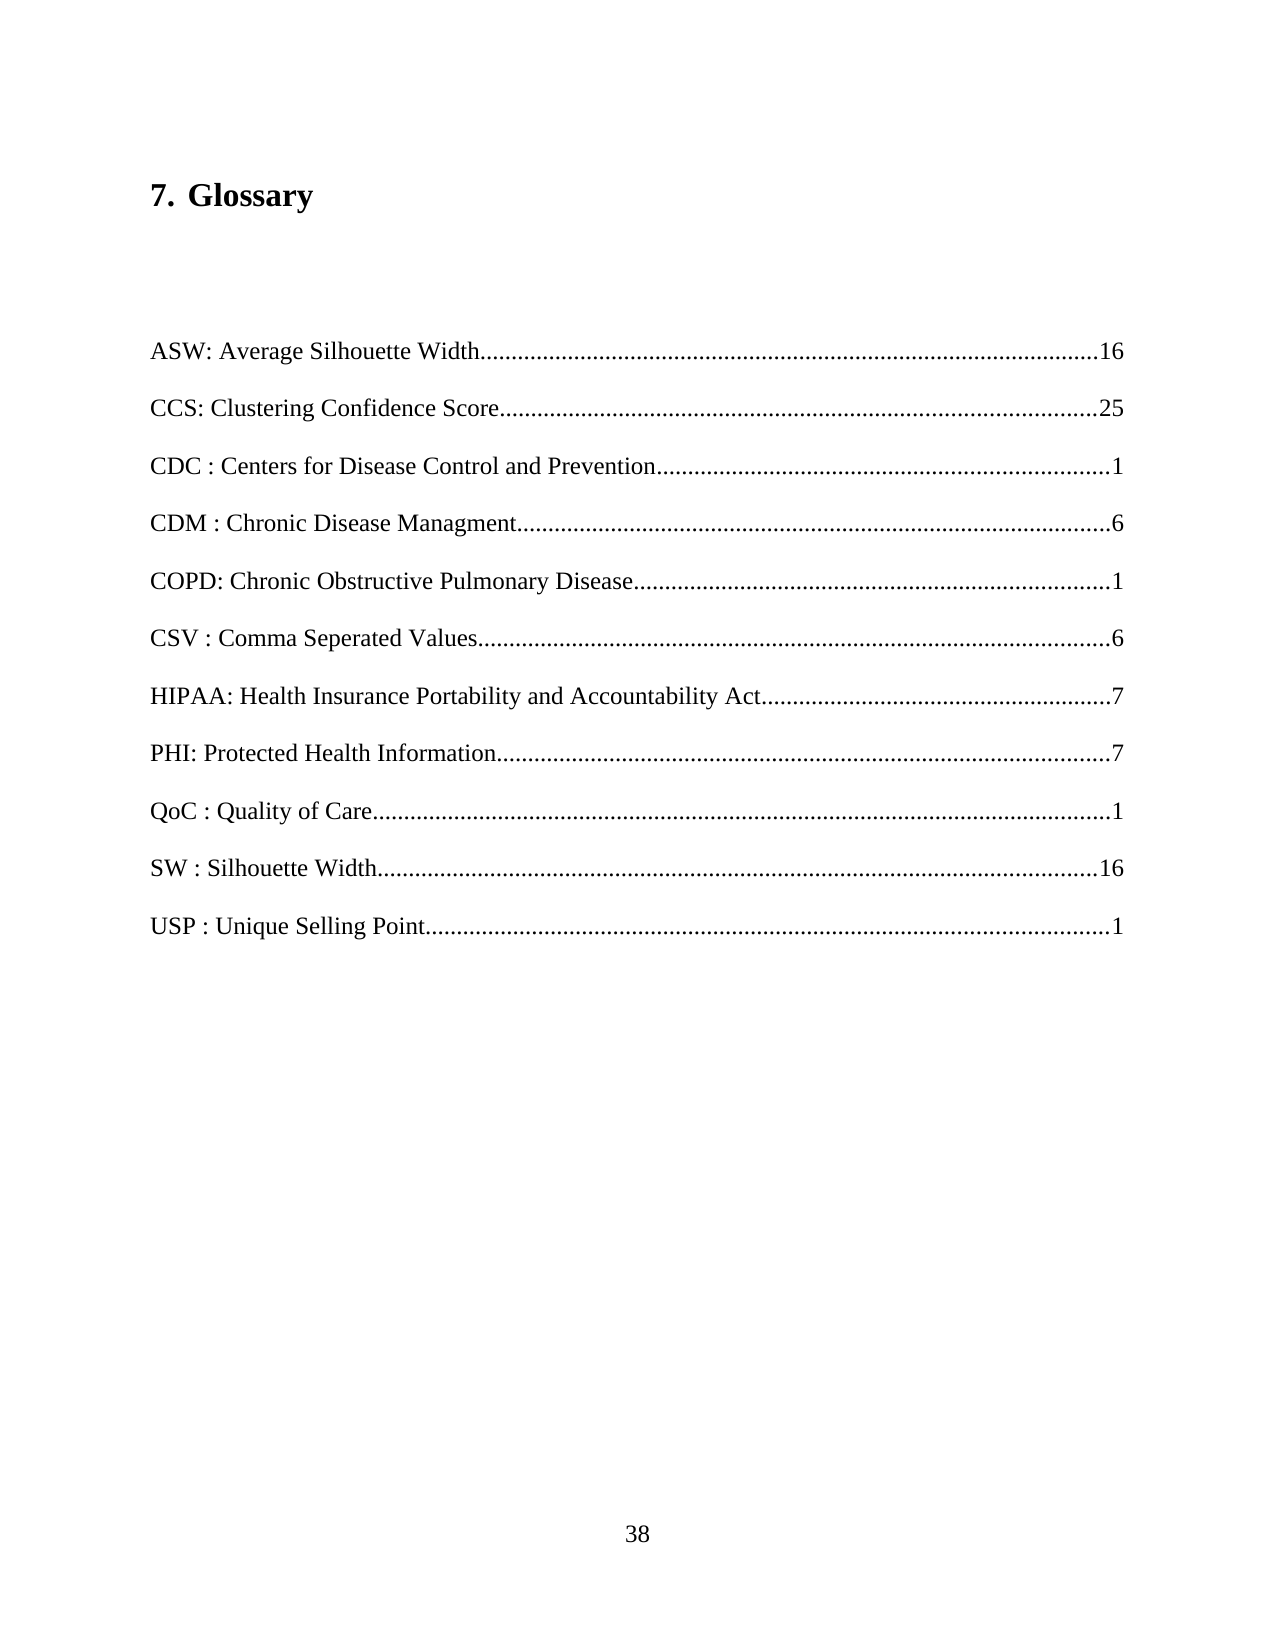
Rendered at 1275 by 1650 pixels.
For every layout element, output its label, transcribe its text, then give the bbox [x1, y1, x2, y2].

text CCS: Clustering Confidence Score 25 [150, 393, 1125, 422]
text QoC : Quality of Care 1 [150, 796, 1125, 825]
text CDC : Centers for Disease Control and Prevention 1 [150, 451, 1125, 480]
text SW : Silhouette Width 16 [150, 853, 1125, 882]
text HIPAA: Health Insurance Portability and Accountability Act 7 [150, 681, 1125, 710]
text ASW: Average Silhouette Width 16 [150, 336, 1125, 365]
text USP : Unique Selling Point 1 [150, 911, 1125, 940]
text CDM : Chronic Disease Managment 6 [150, 508, 1125, 537]
text COPD: Chronic Obstructive Pulmonary Disease 1 [150, 566, 1125, 595]
text PHI: Protected Health Information 7 [150, 738, 1125, 767]
subtitle Glossary [150, 175, 1125, 213]
text CSV : Comma Seperated Values 6 [150, 623, 1125, 652]
